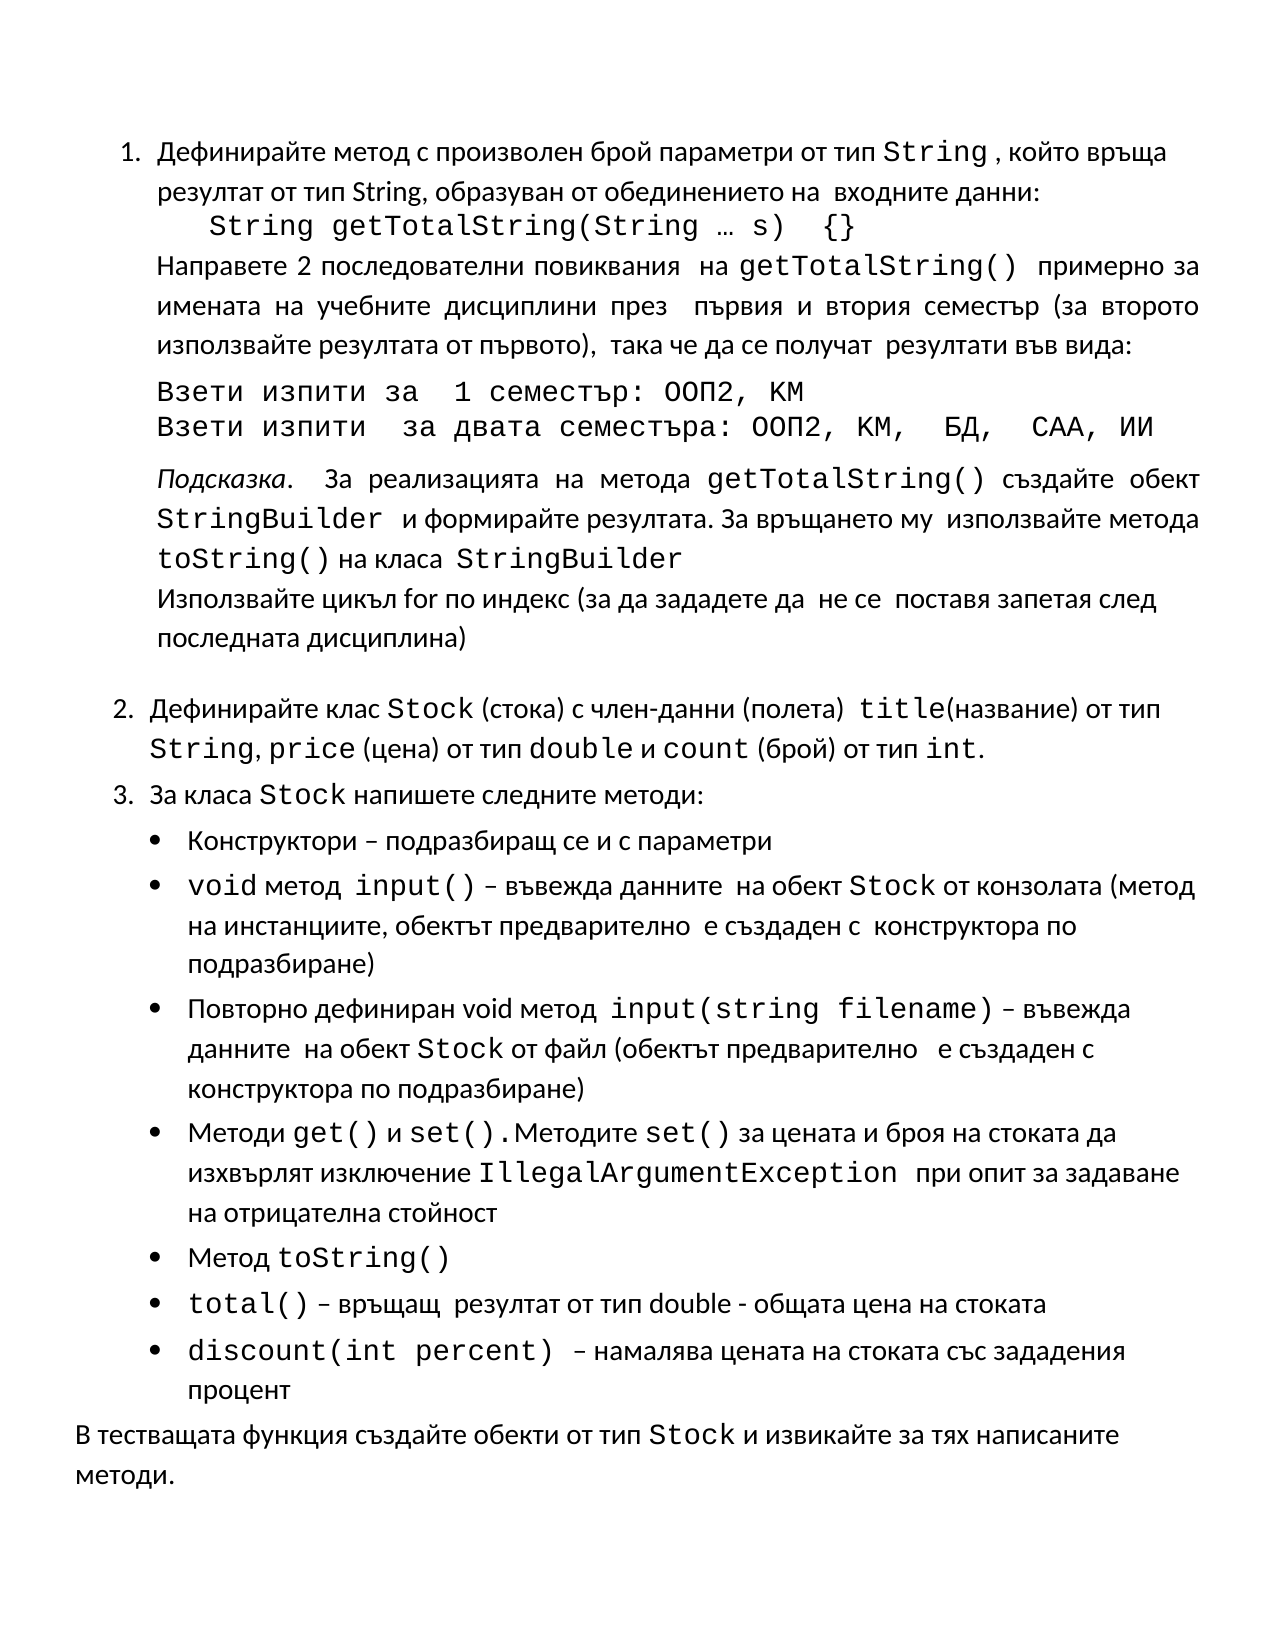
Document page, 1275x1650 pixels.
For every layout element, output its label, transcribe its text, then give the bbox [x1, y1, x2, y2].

list Дефинирайте клас Stock (стока) с член-данни (полета) title(название) от тип String, price (цена) oт тип double и count (брой) от тип int. [112, 690, 1200, 767]
list Метод toString() [150, 1239, 1200, 1276]
list discount(int percent) – намалява цената на стоката със зададения процент [150, 1332, 1200, 1407]
list total() – връщащ резултат от тип double - общата цена на стоката [150, 1285, 1200, 1322]
list Подсказка. За реализацията на метода getTotalString() създайте обект StringBuilder и формирайте резултата. За връщането му използвайте метода toString() на класа StringBuilder [156, 460, 1200, 577]
list Използвайте цикъл for по индекс (за да зададете да не се поставя запетая след последната дисциплина) [157, 580, 1200, 654]
list void мeтод input() – въвежда данните на обект Stock от конзолата (метод на инстанциите, обектът предварително е създаден с конструктора по подразбиране) [150, 867, 1200, 981]
list Дефинирайте метод с произволен брой параметри от тип String , който връща резултат от тип String, oбразуван от обединението на входните данни: [119, 133, 1200, 208]
list Методи get() и set().Методите set() за цената и броя на стоката да изхвърлят изключение IllegalArgumentException при опит за задаване на отрицателна стойност [150, 1114, 1200, 1230]
list Направете 2 последователни повиквания на getTotalString() примерно за имената на учебните дисциплини през първия и втория семестър (за второто използвайте резултата от първото), така че да се получат резултати във вида: [156, 247, 1200, 361]
list Взети изпити за 1 семестър: ООП2, KM [156, 377, 1200, 410]
list String getTotalString(String … s) {} [156, 211, 1200, 244]
list Взети изпити за двата семестъра: ООП2, KM, БД, САА, ИИ [156, 412, 1200, 445]
list Конструктори – подразбиращ се и с параметри [150, 822, 1200, 858]
list За класа Stock напишете следните методи: [112, 776, 1200, 813]
text В тестващата функция създайте обекти от тип Stock и извикайте за тях написаните методи. [75, 1416, 1200, 1492]
list Повторно дефиниран void метод input(string filename) – въвежда данните на обект Stock от файл (обектът предварително е създаден с конструктора по подразбиране) [150, 990, 1200, 1106]
